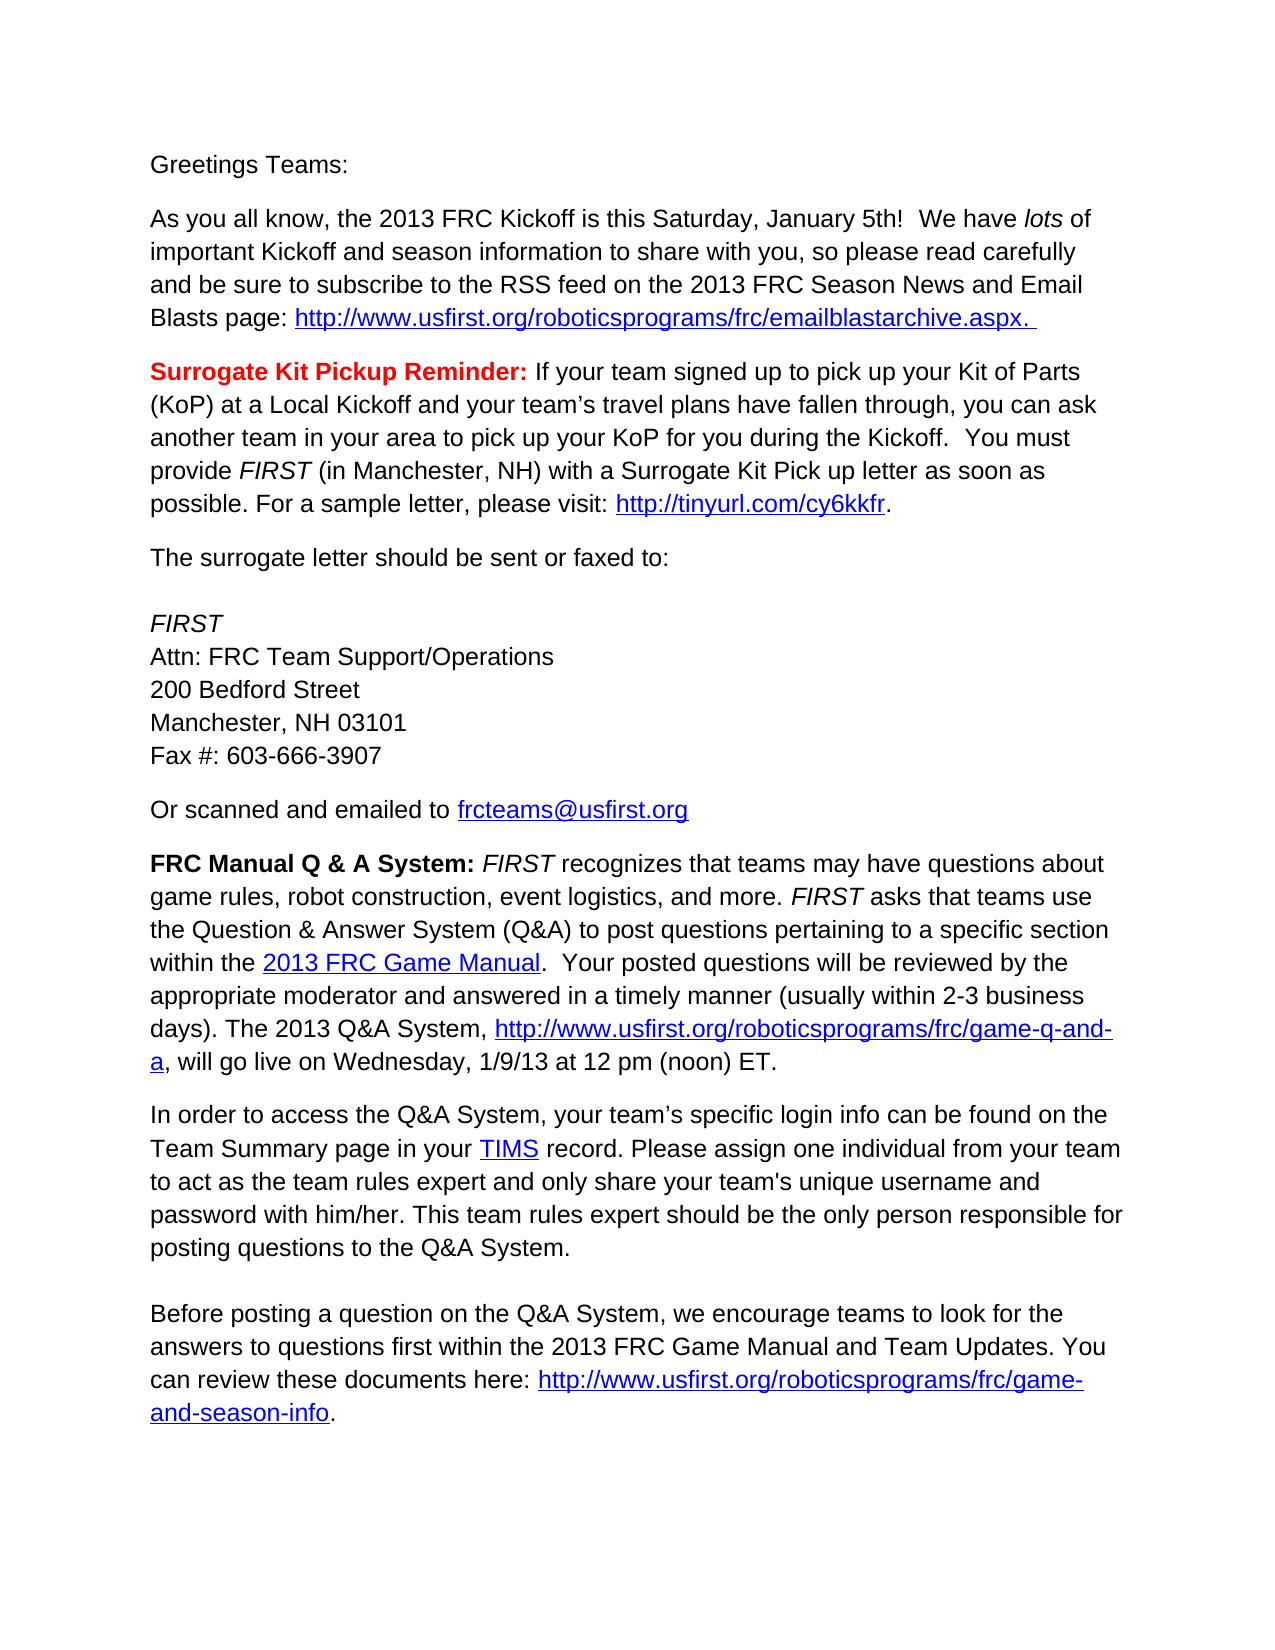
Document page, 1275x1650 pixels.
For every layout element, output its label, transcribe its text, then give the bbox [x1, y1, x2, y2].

text The surrogate letter should be sent or faxed to: FIRST Attn: FRC Team Support/Operations 200 Bedford Street Manchester, NH 03101 Fax #: 603-666-3907 [150, 543, 1125, 769]
text Greetings Teams: [150, 150, 1125, 179]
text As you all know, the 2013 FRC Kickoff is this Saturday, January 5th! We have lots of important Kickoff and season information to share with you, so please read carefully and be sure to subscribe to the RSS feed on the 2013 FRC Season News and Email Blasts page: http://www.usfirst.org/roboticsprograms/frc/emailblastarchive.aspx. [150, 204, 1125, 332]
text Surrogate Kit Pickup Reminder: If your team signed up to pick up your Kit of Parts (KoP) at a Local Kickoff and your team’s travel plans have fallen through, you can ask another team in your area to pick up your KoP for you during the Kickoff. You must provide FIRST (in Manchester, NH) with a Surrogate Kit Pick up letter as soon as possible. For a sample letter, please visit: http://tinyurl.com/cy6kkfr. [150, 357, 1125, 518]
text Or scanned and emailed to frcteams@usfirst.org [150, 795, 1125, 823]
text FRC Manual Q & A System: FIRST recognizes that teams may have questions about game rules, robot construction, event logistics, and more. FIRST asks that teams use the Question & Answer System (Q&A) to post questions pertaining to a specific section within the 2013 FRC Game Manual. Your posted questions will be reviewed by the appropriate moderator and answered in a timely manner (usually within 2-3 business days). The 2013 Q&A System, http://www.usfirst.org/roboticsprograms/frc/game-q-and-a, will go live on Wednesday, 1/9/13 at 12 pm (noon) ET. [150, 848, 1125, 1075]
text In order to access the Q&A System, your team’s specific login info can be found on the Team Summary page in your TIMS record. Please assign one individual from your team to act as the team rules expert and only share your team's unique username and password with him/her. This team rules expert should be the only person responsible for posting questions to the Q&A System. Before posting a question on the Q&A System, we encourage teams to look for the answers to questions first within the 2013 FRC Game Manual and Team Updates. You can review these documents here: http://www.usfirst.org/roboticsprograms/frc/game-and-season-info. [150, 1101, 1125, 1426]
